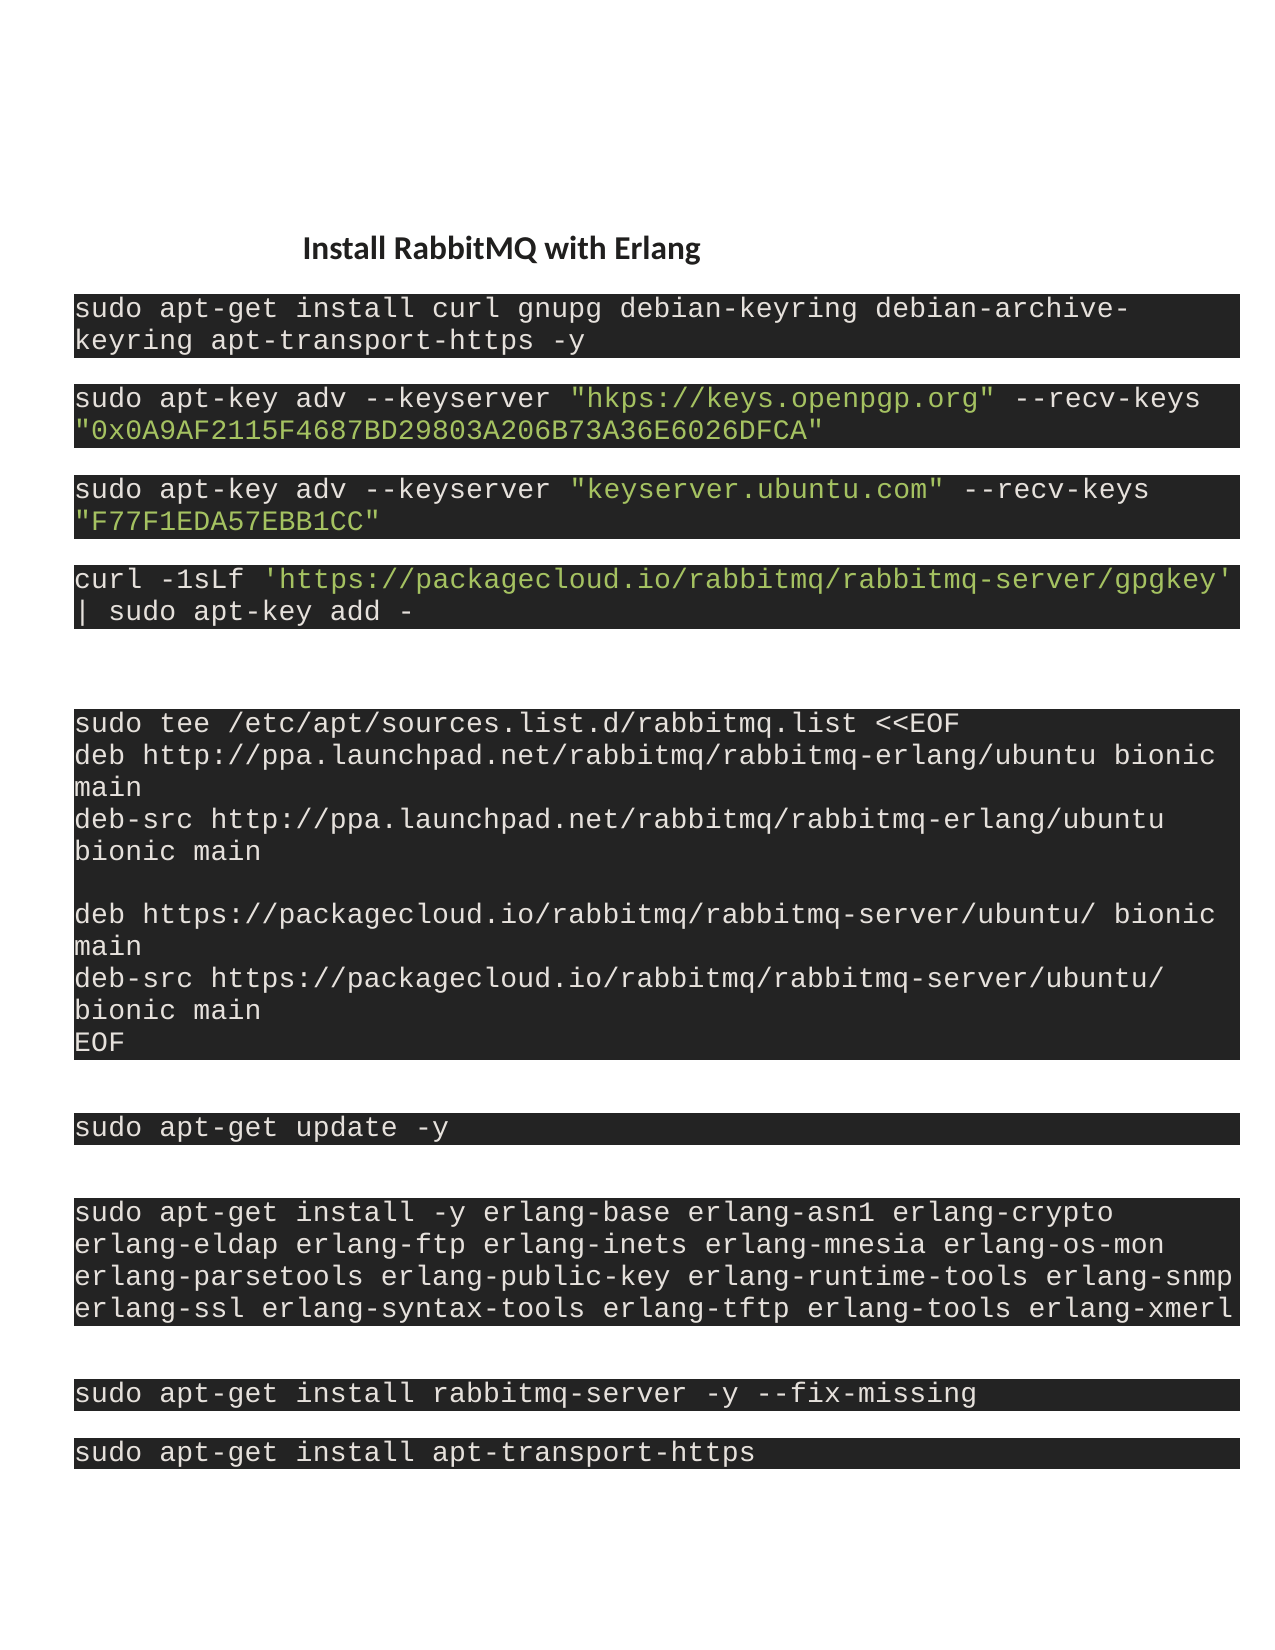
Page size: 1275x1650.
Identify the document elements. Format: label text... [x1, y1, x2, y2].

text sudo tee /etc/apt/sources.list.d/rabbitmq.list <<EOF [74, 709, 1240, 741]
text sudo apt-get install apt-transport-https [74, 1438, 1240, 1469]
text sudo apt-key adv --keyserver "keyserver.ubuntu.com" --recv-keys "F77F1EDA57EBB1CC" [74, 475, 1240, 539]
text deb http://ppa.launchpad.net/rabbitmq/rabbitmq-erlang/ubuntu bionic main [74, 741, 1240, 805]
text sudo apt-get install curl gnupg debian-keyring debian-archive-keyring apt-transport-https -y [74, 294, 1240, 358]
text deb-src http://ppa.launchpad.net/rabbitmq/rabbitmq-erlang/ubuntu bionic main [74, 805, 1240, 868]
text curl -1sLf 'https://packagecloud.io/rabbitmq/rabbitmq-server/gpgkey' | sudo apt-key add - [74, 565, 1240, 629]
text deb https://packagecloud.io/rabbitmq/rabbitmq-server/ubuntu/ bionic main [74, 900, 1240, 964]
text EOF [74, 1028, 1240, 1060]
text sudo apt-get install rabbitmq-server -y --fix-missing [74, 1379, 1240, 1411]
text deb-src https://packagecloud.io/rabbitmq/rabbitmq-server/ubuntu/ bionic main [74, 964, 1240, 1028]
text Install RabbitMQ with Erlang [111, 227, 1240, 267]
text sudo apt-key adv --keyserver "hkps://keys.openpgp.org" --recv-keys "0x0A9AF2115F4687BD29803A206B73A36E6026DFCA" [74, 384, 1240, 448]
text sudo apt-get install -y erlang-base erlang-asn1 erlang-crypto erlang-eldap erlang-ftp erlang-inets erlang-mnesia erlang-os-mon erlang-parsetools erlang-public-key erlang-runtime-tools erlang-snmp erlang-ssl erlang-syntax-tools erlang-tftp erlang-tools erlang-xmerl [74, 1198, 1240, 1326]
text sudo apt-get update -y [74, 1113, 1240, 1145]
